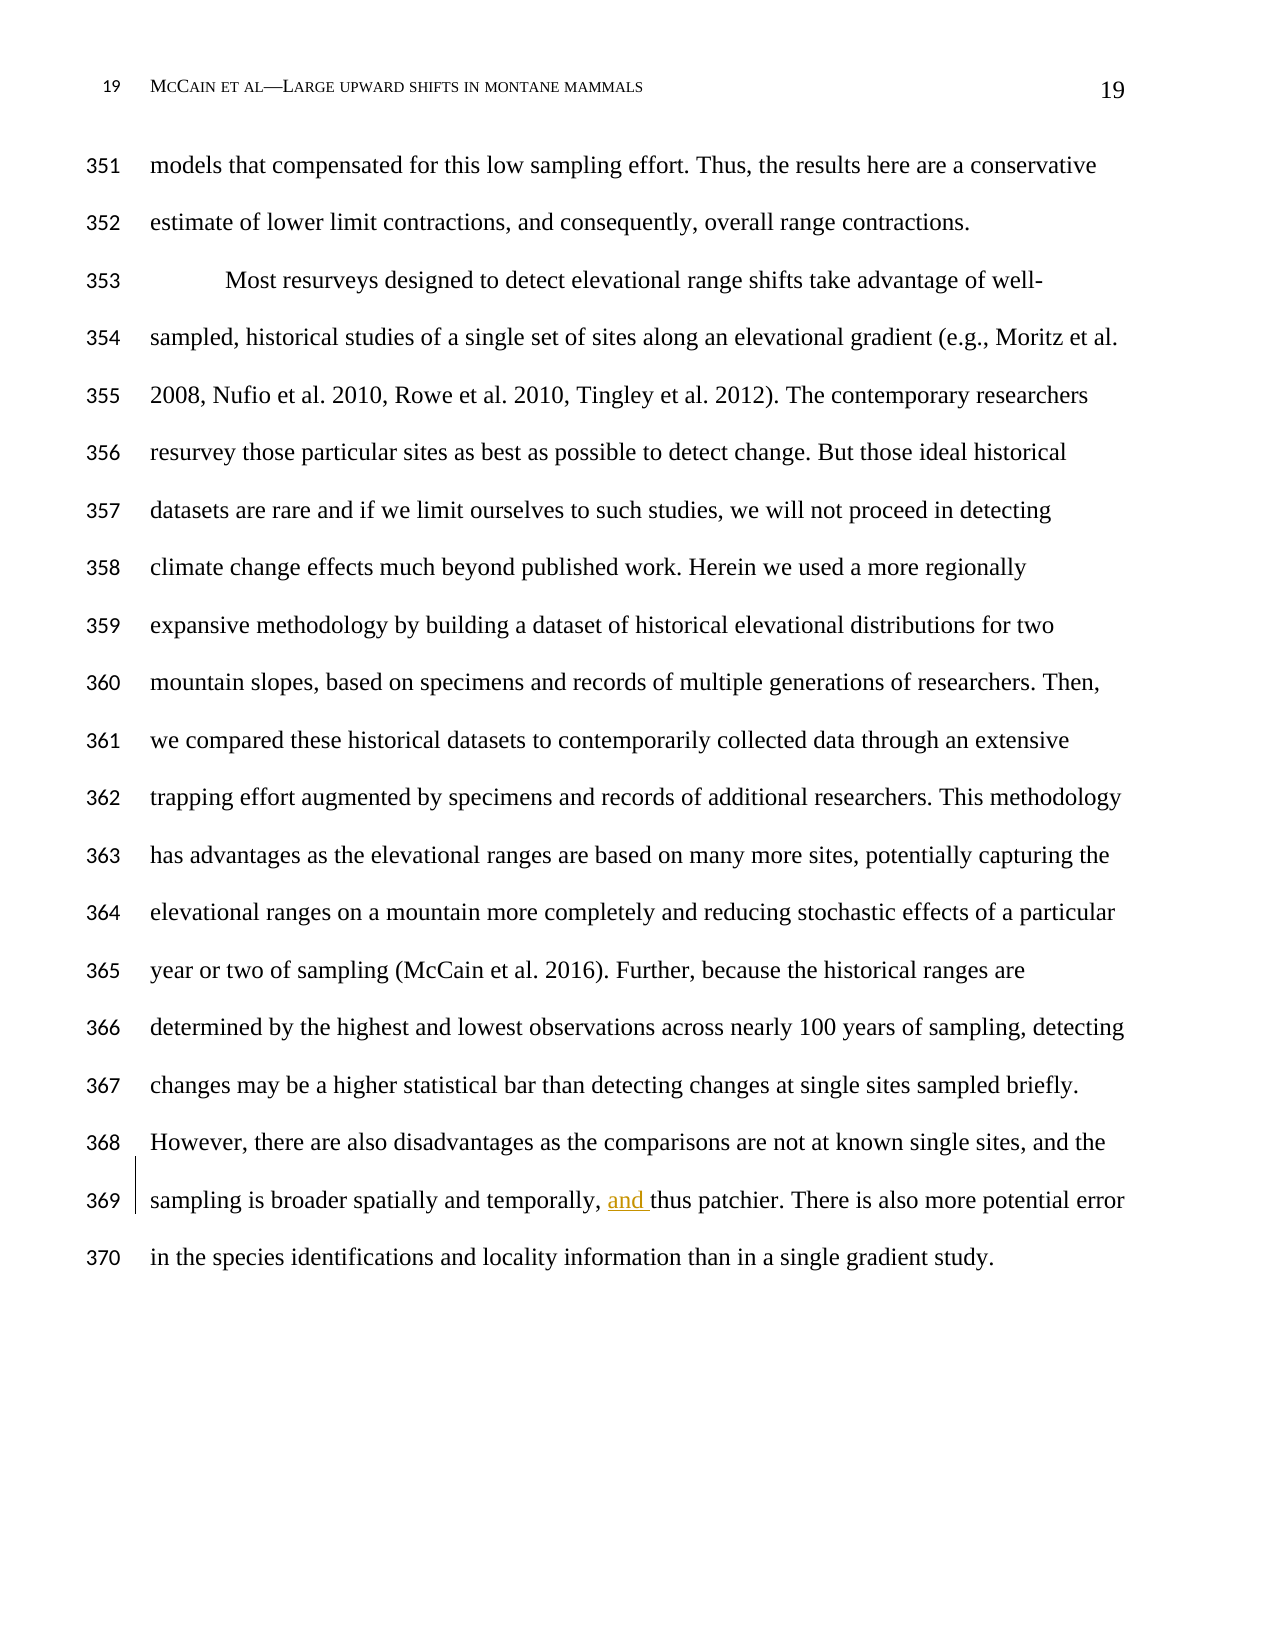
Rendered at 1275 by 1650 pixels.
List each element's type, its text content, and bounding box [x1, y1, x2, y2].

text Most resurveys designed to detect elevational range shifts take advantage of well-sampled, historical studies of a single set of sites along an elevational gradient (e.g., Moritz et al. 2008, Nufio et al. 2010, Rowe et al. 2010, Tingley et al. 2012). The contemporary researchers resurvey those particular sites as best as possible to detect change. But those ideal historical datasets are rare and if we limit ourselves to such studies, we will not proceed in detecting climate change effects much beyond published work. Herein we used a more regionally expansive methodology by building a dataset of historical elevational distributions for two mountain slopes, based on specimens and records of multiple generations of researchers. Then, we compared these historical datasets to contemporarily collected data through an extensive trapping effort augmented by specimens and records of additional researchers. This methodology has advantages as the elevational ranges are based on many more sites, potentially capturing the elevational ranges on a mountain more completely and reducing stochastic effects of a particular year or two of sampling (McCain et al. 2016). Further, because the historical ranges are determined by the highest and lowest observations across nearly 100 years of sampling, detecting changes may be a higher statistical bar than detecting changes at single sites sampled briefly. However, there are also disadvantages as the comparisons are not at known single sites, and the sampling is broader spatially and temporally, thus patchier. There is also more potential error in the species identifications and locality information than in a single gradient study. [150, 265, 1125, 1271]
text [150, 150, 1125, 236]
